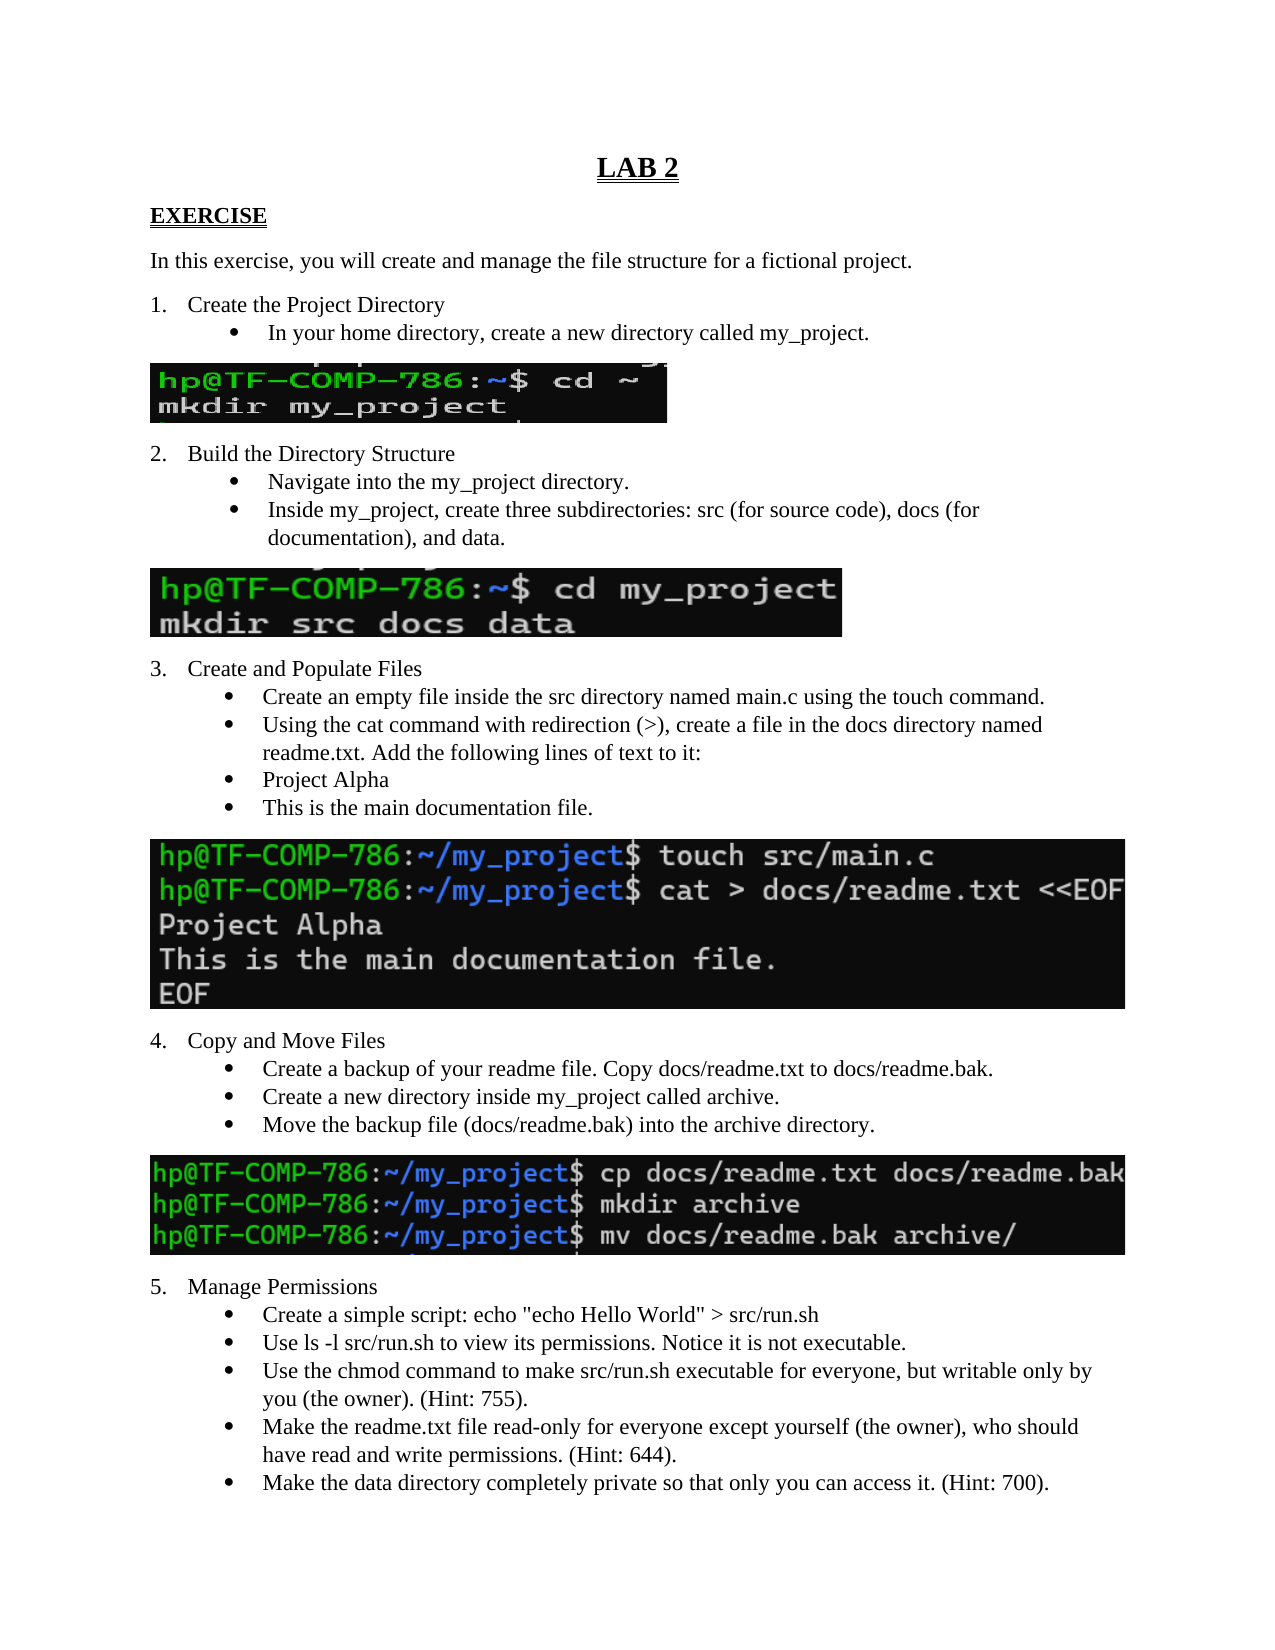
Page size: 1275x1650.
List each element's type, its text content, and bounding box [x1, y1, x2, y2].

list Make the readme.txt file read-only for everyone except yourself (the owner), who should have read and write permissions. (Hint: 644). [225, 1413, 1125, 1467]
list Make the data directory completely private so that only you can access it. (Hint: 700). [225, 1468, 1125, 1495]
list Use the chmod command to make src/run.sh executable for everyone, but writable only by you (the owner). (Hint: 755). [225, 1357, 1125, 1411]
list Navigate into the my_project directory. [230, 468, 1125, 495]
list Using the cat command with redirection (>), create a file in the docs directory named readme.txt. Add the following lines of text to it: [225, 711, 1125, 765]
list Build the Directory Structure [150, 441, 1125, 467]
list Manage Permissions [150, 1273, 1125, 1299]
picture [150, 568, 843, 637]
list Inside my_project, create three subdirectories: src (for source code), docs (for documentation), and data. [230, 496, 1125, 551]
list Create the Project Directory [150, 291, 1125, 318]
list This is the main documentation file. [225, 794, 1125, 821]
list Use ls -l src/run.sh to view its permissions. Notice it is not executable. [225, 1329, 1125, 1355]
picture [150, 1155, 1125, 1255]
list Create a new directory inside my_project called archive. [225, 1083, 1125, 1109]
picture [150, 363, 668, 423]
list In your home directory, create a new directory called my_project. [230, 319, 1125, 346]
text In this exercise, you will create and manage the file structure for a fictional project. [150, 247, 1125, 273]
list Move the backup file (docs/readme.bak) into the archive directory. [225, 1111, 1125, 1137]
text EXERCISE [150, 202, 1125, 228]
text LAB 2 [150, 150, 1125, 183]
list Create a simple script: echo "echo Hello World" > src/run.sh [225, 1301, 1125, 1327]
list Create a backup of your readme file. Copy docs/readme.txt to docs/readme.bak. [225, 1055, 1125, 1082]
picture [150, 839, 1125, 1009]
list Create an empty file inside the src directory named main.c using the touch command. [225, 683, 1125, 709]
list Project Alpha [225, 767, 1125, 793]
list Create and Populate Files [150, 655, 1125, 681]
list Copy and Move Files [150, 1027, 1125, 1054]
